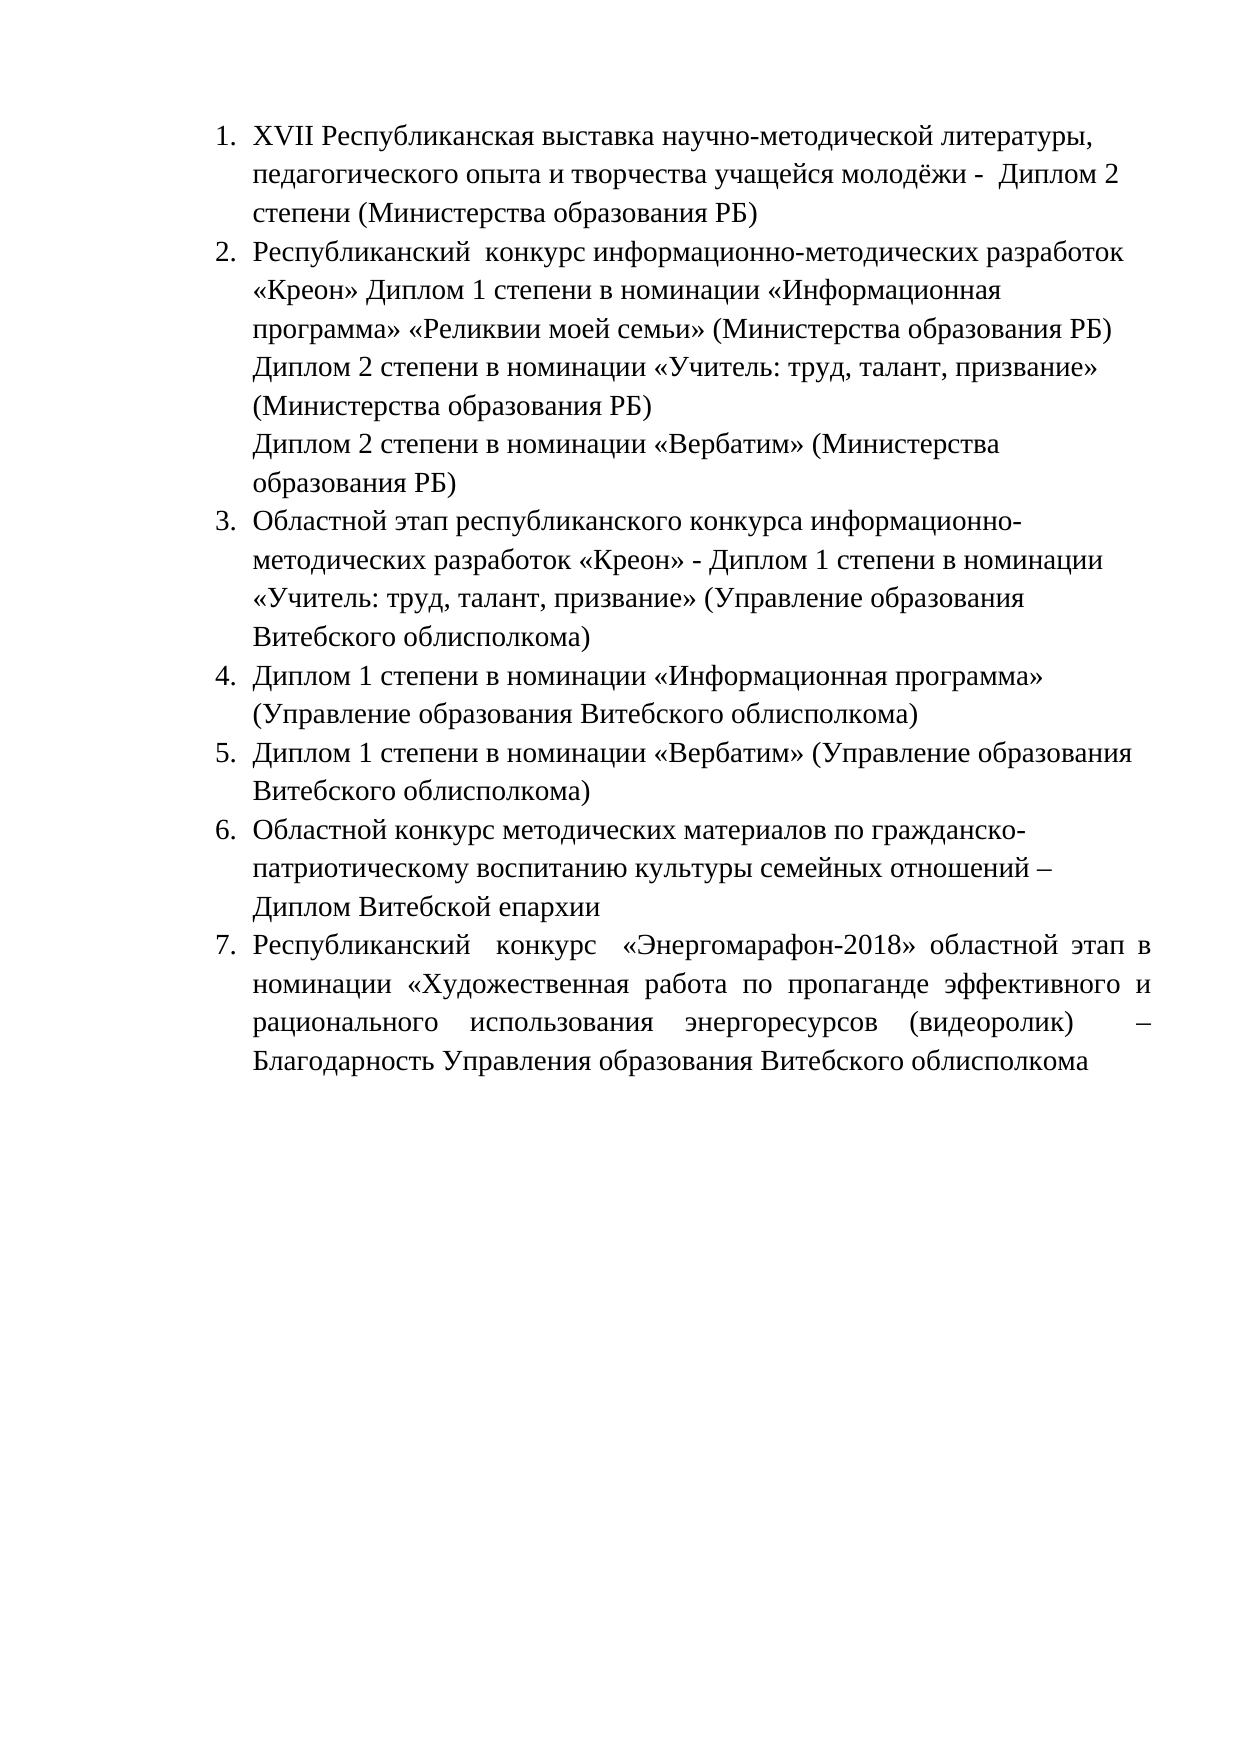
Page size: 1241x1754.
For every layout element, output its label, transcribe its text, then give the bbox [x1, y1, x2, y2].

list Областной конкурс методических материалов по гражданско-патриотическому воспитанию культуры семейных отношений – Диплом Витебской епархии [215, 812, 1152, 922]
list Диплом 1 степени в номинации «Вербатим» (Управление образования Витебского облисполкома) [215, 735, 1152, 807]
list Диплом 1 степени в номинации «Информационная программа» (Управление образования Витебского облисполкома) [215, 658, 1152, 730]
list Республиканский конкурс «Энергомарафон-2018» областной этап в номинации «Художественная работа по пропаганде эффективного и рационального использования энергоресурсов (видеоролик) – Благодарность Управления образования Витебского облисполкома [215, 927, 1152, 1077]
list Диплом 2 степени в номинации «Учитель: труд, талант, призвание» (Министерства образования РБ) [252, 349, 1152, 421]
list Областной этап республиканского конкурса информационно-методических разработок «Креон» - Диплом 1 степени в номинации «Учитель: труд, талант, призвание» (Управление образования Витебского облисполкома) [215, 503, 1152, 653]
list Диплом 2 степени в номинации «Вербатим» (Министерства образования РБ) [252, 426, 1152, 498]
list XVII Республиканская выставка научно-методической литературы, педагогического опыта и творчества учащейся молодёжи - Диплом 2 степени (Министерства образования РБ) [215, 118, 1152, 229]
list Республиканский конкурс информационно-методических разработок «Креон» Диплом 1 степени в номинации «Информационная программа» «Реликвии моей семьи» (Министерства образования РБ) [215, 234, 1152, 344]
